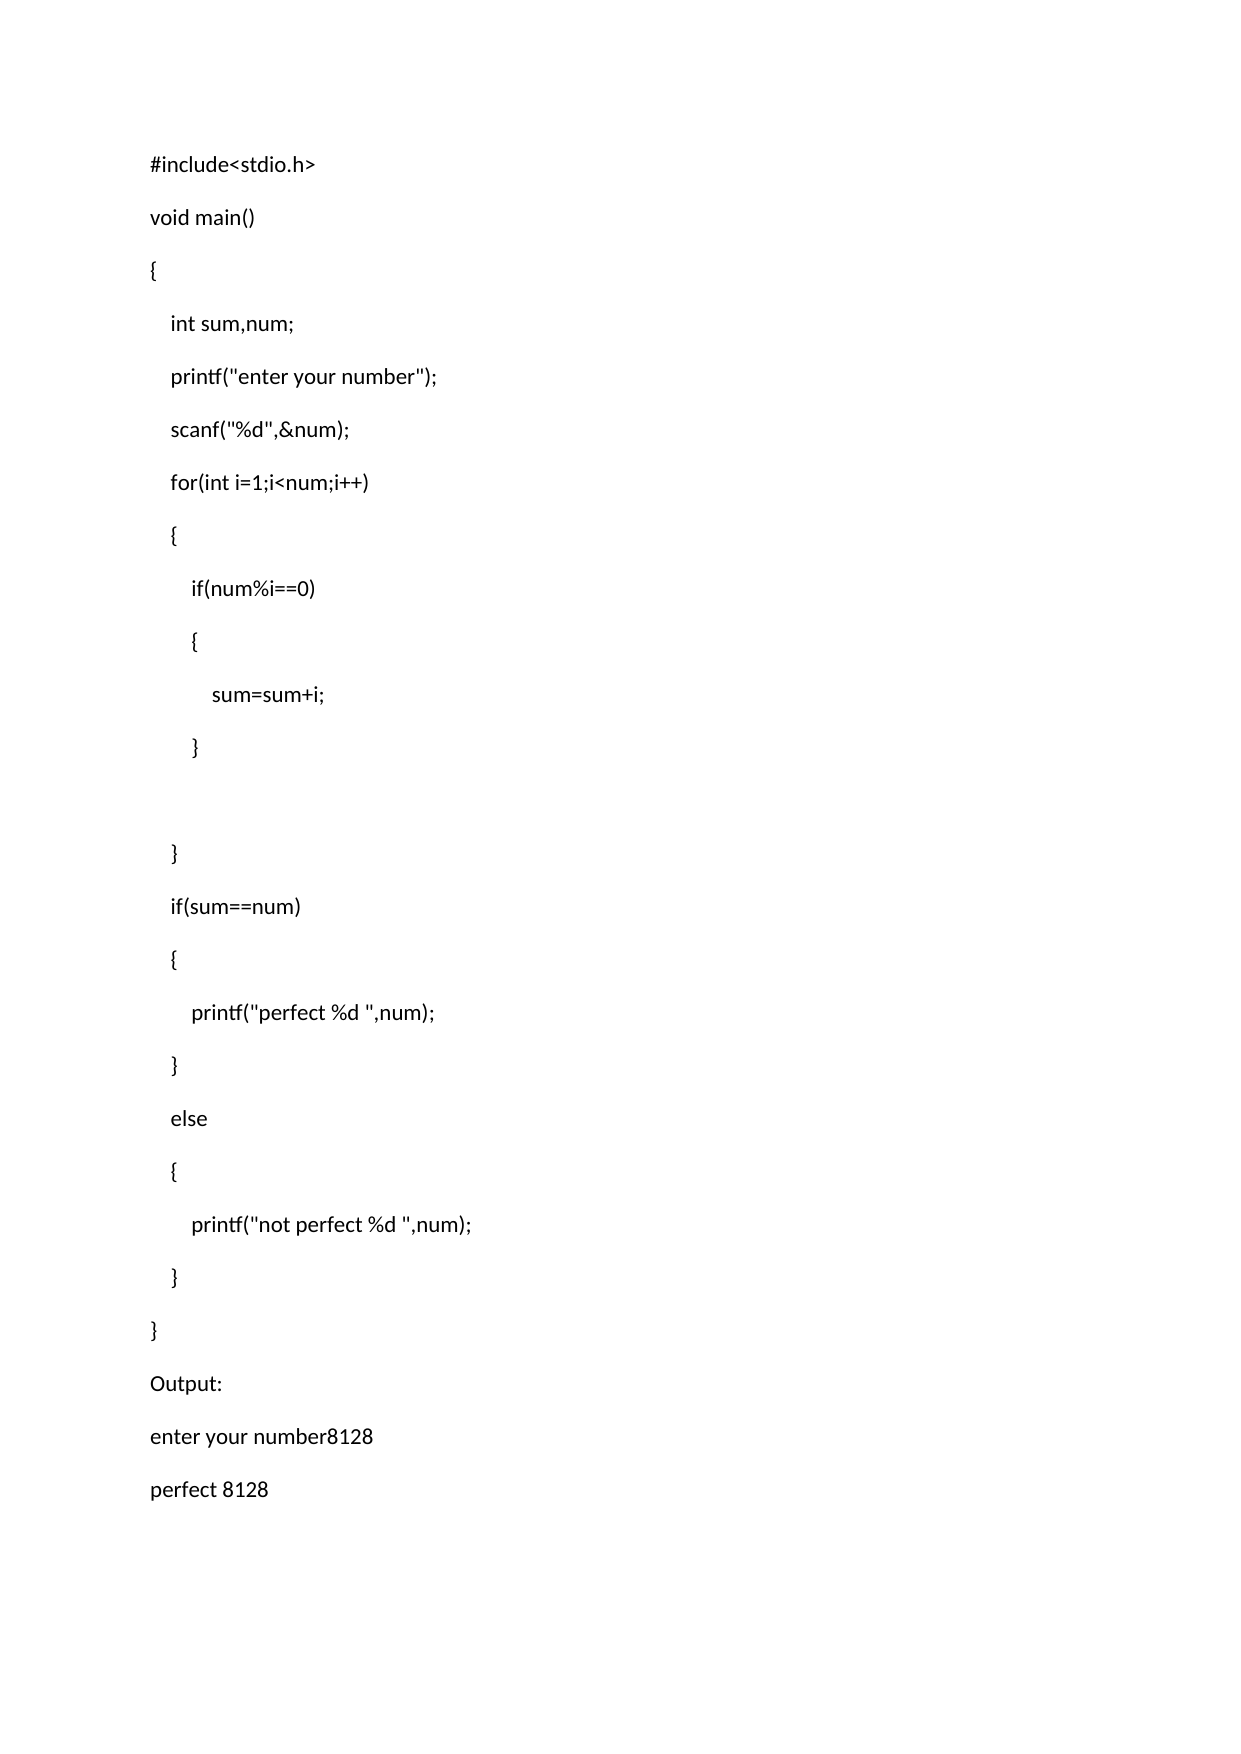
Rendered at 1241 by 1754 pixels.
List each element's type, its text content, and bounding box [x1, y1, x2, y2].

text } [150, 733, 1090, 761]
text #include<stdio.h> [150, 150, 1090, 178]
text printf("perfect %d ",num); [150, 998, 1090, 1026]
text else [150, 1104, 1090, 1132]
text void main() [150, 203, 1090, 231]
text enter your number8128 [150, 1422, 1090, 1451]
text Output: [150, 1369, 1090, 1397]
text scanf("%d",&num); [150, 415, 1090, 443]
text } [150, 1316, 1090, 1344]
text { [150, 945, 1090, 973]
text if(sum==num) [150, 892, 1090, 920]
text } [150, 839, 1090, 867]
text int sum,num; [150, 309, 1090, 337]
text { [150, 627, 1090, 655]
text printf("not perfect %d ",num); [150, 1210, 1090, 1238]
text printf("enter your number"); [150, 362, 1090, 390]
text sum=sum+i; [150, 680, 1090, 708]
text { [150, 1157, 1090, 1185]
text { [150, 256, 1090, 284]
text } [150, 1263, 1090, 1291]
text if(num%i==0) [150, 574, 1090, 602]
text } [150, 1051, 1090, 1079]
text for(int i=1;i<num;i++) [150, 468, 1090, 496]
text { [150, 521, 1090, 549]
text perfect 8128 [150, 1476, 1090, 1503]
